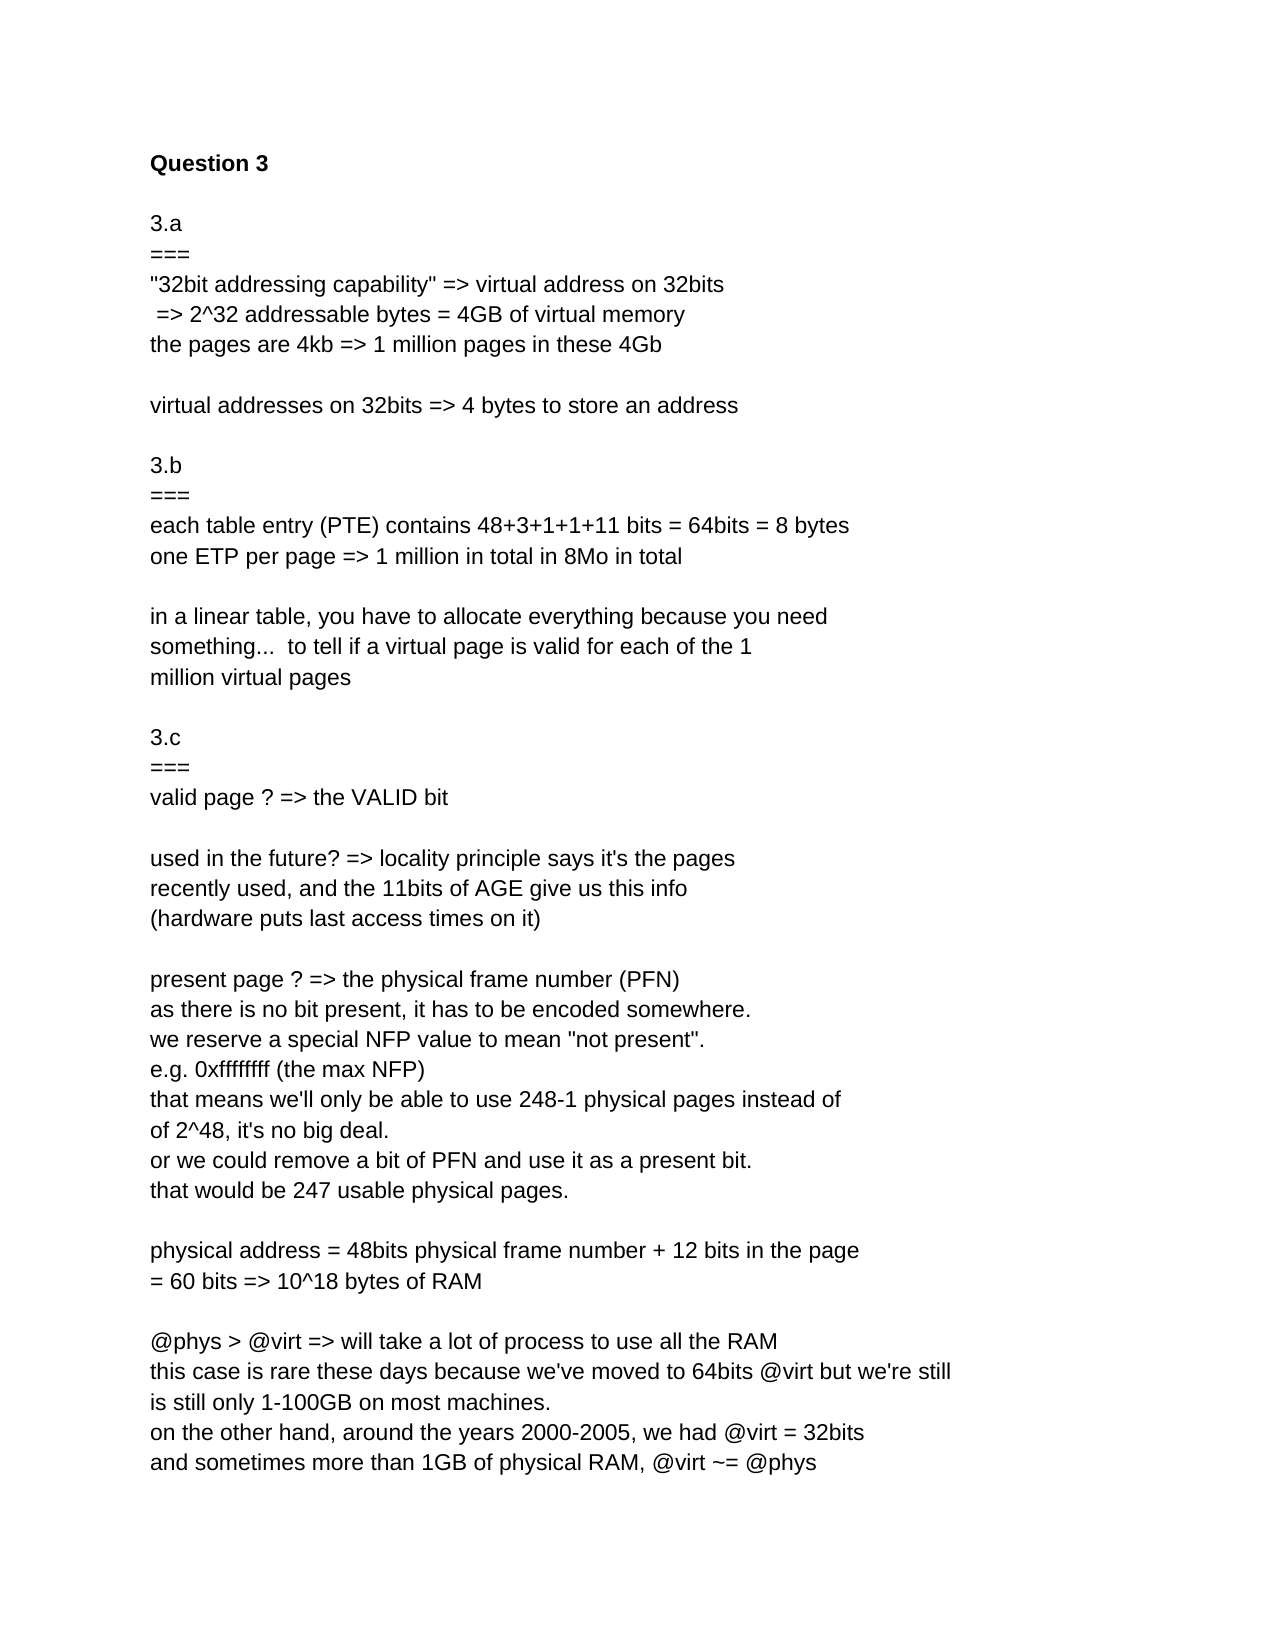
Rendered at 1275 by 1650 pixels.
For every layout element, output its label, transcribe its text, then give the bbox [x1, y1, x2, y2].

text in a linear table, you have to allocate everything because you need [150, 603, 1125, 629]
text 3.c [150, 724, 1125, 750]
text virtual addresses on 32bits => 4 bytes to store an address [150, 392, 1125, 418]
text === [150, 482, 1125, 509]
text or we could remove a bit of PFN and use it as a present bit. [150, 1147, 1125, 1173]
text recently used, and the 11bits of AGE give us this info [150, 875, 1125, 901]
text (hardware puts last access times on it) [150, 905, 1125, 932]
text physical address = 48bits physical frame number + 12 bits in the page [150, 1237, 1125, 1264]
text present page ? => the physical frame number (PFN) [150, 966, 1125, 992]
text is still only 1-100GB on most machines. [150, 1388, 1125, 1415]
text 3.b [150, 452, 1125, 478]
text one ETP per page => 1 million in total in 8Mo in total [150, 543, 1125, 569]
text Question 3 [150, 150, 1125, 176]
text million virtual pages [150, 663, 1125, 690]
text that means we'll only be able to use 248-1 physical pages instead of [150, 1086, 1125, 1113]
text => 2^32 addressable bytes = 4GB of virtual memory [150, 301, 1125, 327]
text and sometimes more than 1GB of physical RAM, @virt ~= @phys [150, 1449, 1125, 1475]
text we reserve a special NFP value to mean "not present". [150, 1026, 1125, 1052]
text 3.a [150, 210, 1125, 237]
text something... to tell if a virtual page is valid for each of the 1 [150, 633, 1125, 660]
text === [150, 754, 1125, 781]
text the pages are 4kb => 1 million pages in these 4Gb [150, 331, 1125, 358]
text "32bit addressing capability" => virtual address on 32bits [150, 271, 1125, 297]
text that would be 247 usable physical pages. [150, 1177, 1125, 1203]
text as there is no bit present, it has to be encoded somewhere. [150, 996, 1125, 1022]
text e.g. 0xffffffff (the max NFP) [150, 1056, 1125, 1083]
text === [150, 241, 1125, 267]
text @phys > @virt => will take a lot of process to use all the RAM [150, 1328, 1125, 1354]
text valid page ? => the VALID bit [150, 784, 1125, 811]
text used in the future? => locality principle says it's the pages [150, 845, 1125, 871]
text each table entry (PTE) contains 48+3+1+1+11 bits = 64bits = 8 bytes [150, 512, 1125, 539]
text of 2^48, it's no big deal. [150, 1117, 1125, 1143]
text = 60 bits => 10^18 bytes of RAM [150, 1268, 1125, 1294]
text on the other hand, around the years 2000-2005, we had @virt = 32bits [150, 1419, 1125, 1445]
text this case is rare these days because we've moved to 64bits @virt but we're still [150, 1358, 1125, 1385]
